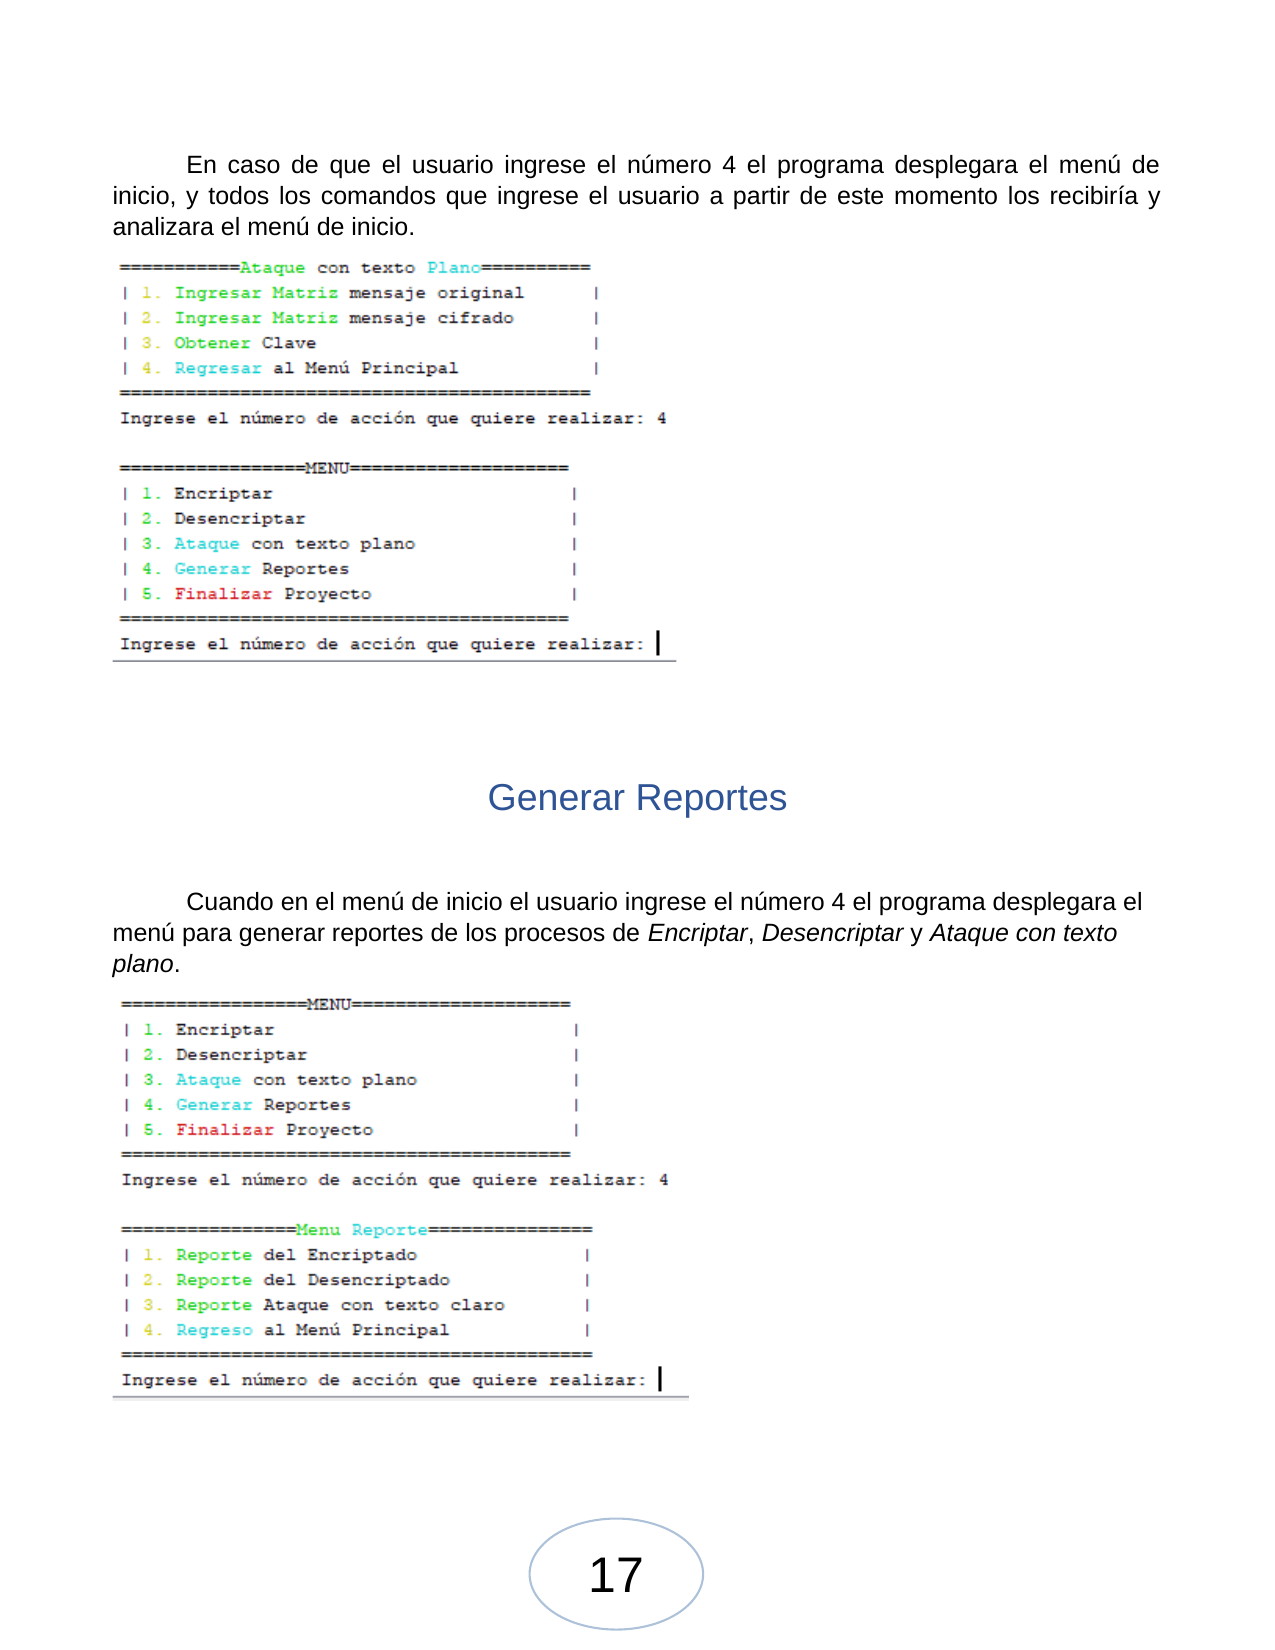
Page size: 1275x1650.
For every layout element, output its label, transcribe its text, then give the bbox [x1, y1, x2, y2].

picture [112, 259, 677, 662]
text Cuando en el menú de inicio el usuario ingrese el número 4 el programa desplegara el menú para generar reportes de los procesos de Encriptar, Desencriptar y Ataque con texto plano. [112, 887, 1162, 977]
text Generar Reportes [112, 776, 1162, 819]
text En caso de que el usuario ingrese el número 4 el programa desplegara el menú de inicio, y todos los comandos que ingrese el usuario a partir de este momento los recibiría y analizara el menú de inicio. [112, 150, 1162, 241]
picture [112, 996, 689, 1401]
